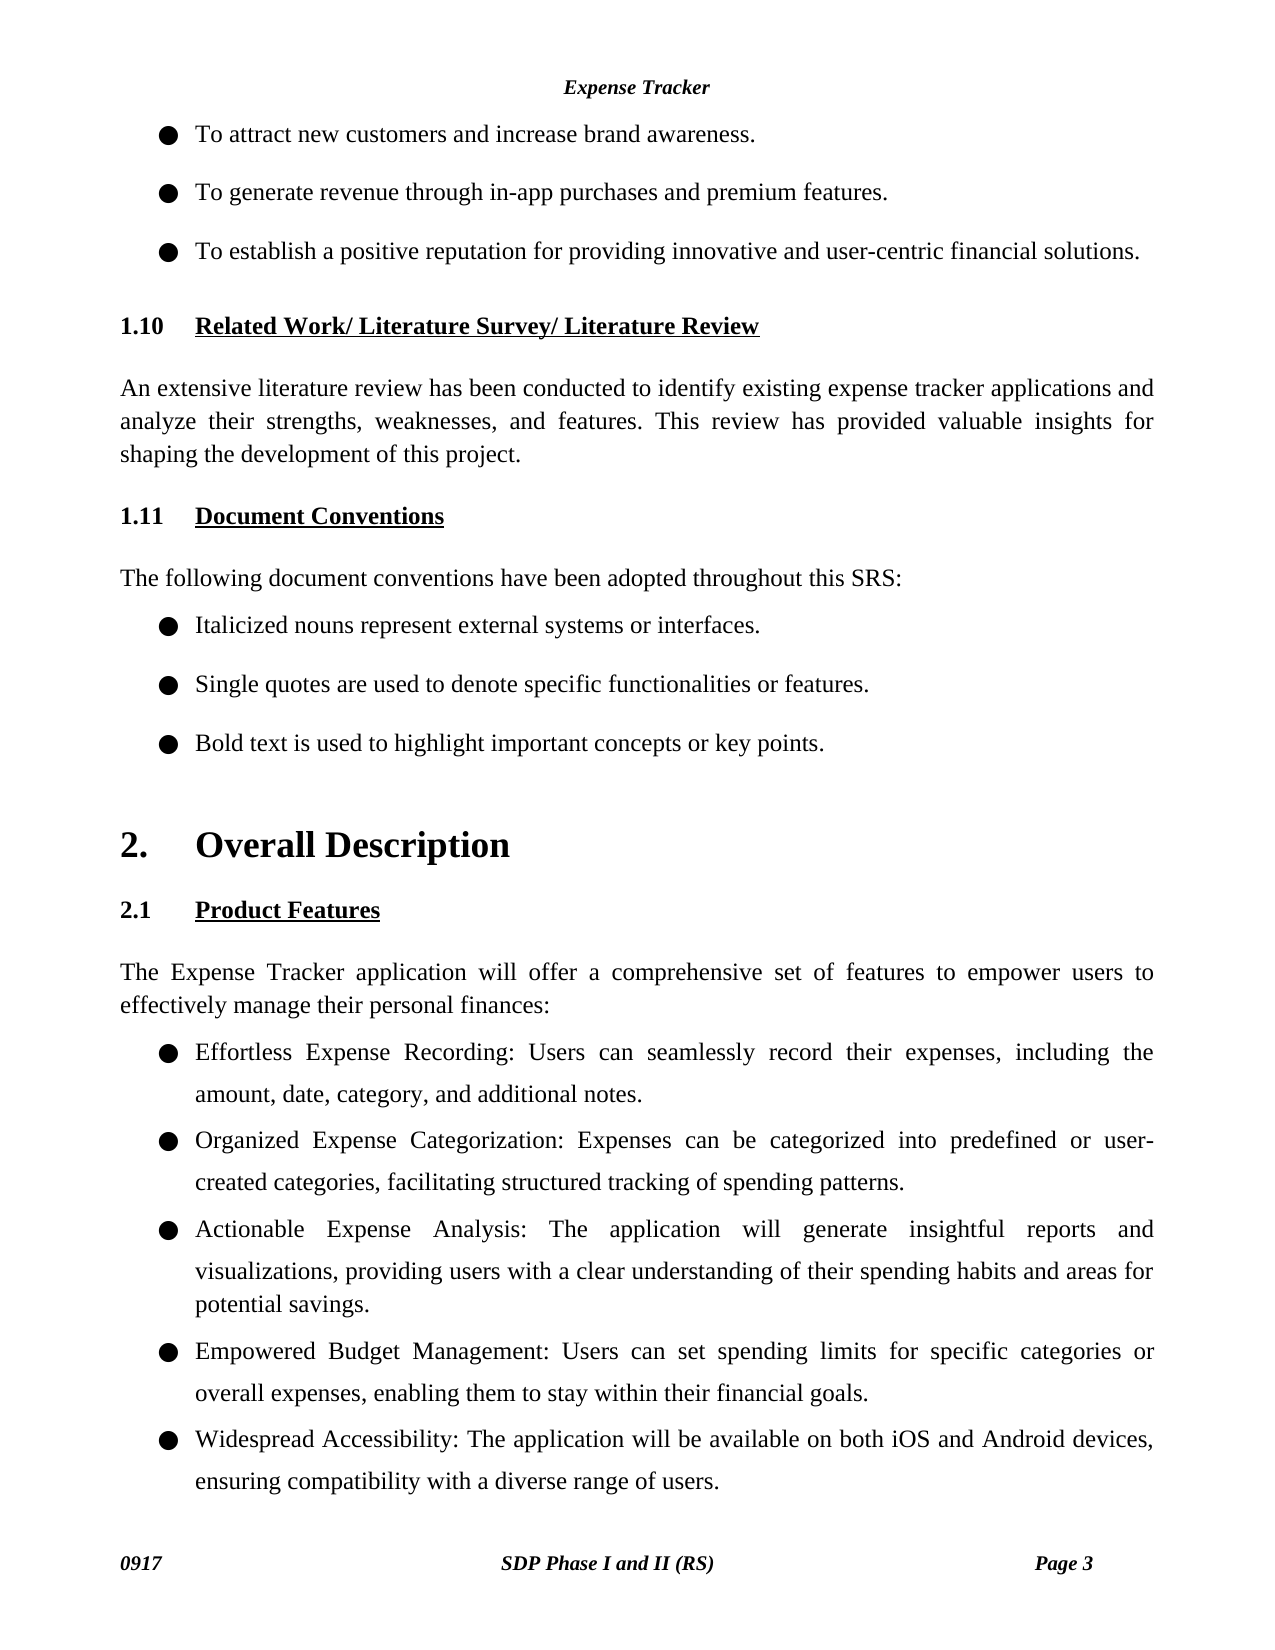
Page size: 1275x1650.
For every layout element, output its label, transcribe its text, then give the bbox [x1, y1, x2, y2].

text The following document conventions have been adopted throughout this SRS: [120, 563, 1155, 592]
list Bold text is used to highlight important concepts or key points. [157, 714, 1155, 765]
list Effortless Expense Recording: Users can seamlessly record their expenses, including the amount, date, category, and additional notes. [157, 1023, 1155, 1108]
subtitle Product Features [120, 895, 1155, 924]
text The Expense Tracker application will offer a comprehensive set of features to empower users to effectively manage their personal finances: [120, 957, 1155, 1019]
subtitle Document Conventions [120, 501, 1155, 530]
list To establish a positive reputation for providing innovative and user-centric financial solutions. [157, 223, 1155, 274]
subtitle Overall Description [120, 823, 1155, 866]
list Italicized nouns represent external systems or interfaces. [157, 596, 1155, 648]
list Actionable Expense Analysis: The application will generate insightful reports and visualizations, providing users with a clear understanding of their spending habits and areas for potential savings. [157, 1201, 1155, 1318]
list To generate revenue through in-app purchases and premium features. [157, 164, 1155, 215]
list Organized Expense Categorization: Expenses can be categorized into predefined or user-created categories, facilitating structured tracking of spending patterns. [157, 1112, 1155, 1196]
list To attract new customers and increase brand awareness. [157, 105, 1155, 156]
subtitle Related Work/ Literature Survey/ Literature Review [120, 311, 1155, 339]
list Widespread Accessibility: The application will be available on both iOS and Android devices, ensuring compatibility with a diverse range of users. [157, 1411, 1155, 1495]
text An extensive literature review has been conducted to identify existing expense tracker applications and analyze their strengths, weaknesses, and features. This review has provided valuable insights for shaping the development of this project. [120, 373, 1155, 468]
list Empowered Budget Management: Users can set spending limits for specific categories or overall expenses, enabling them to stay within their financial goals. [157, 1322, 1155, 1406]
list Single quotes are used to denote specific functionalities or features. [157, 655, 1155, 706]
